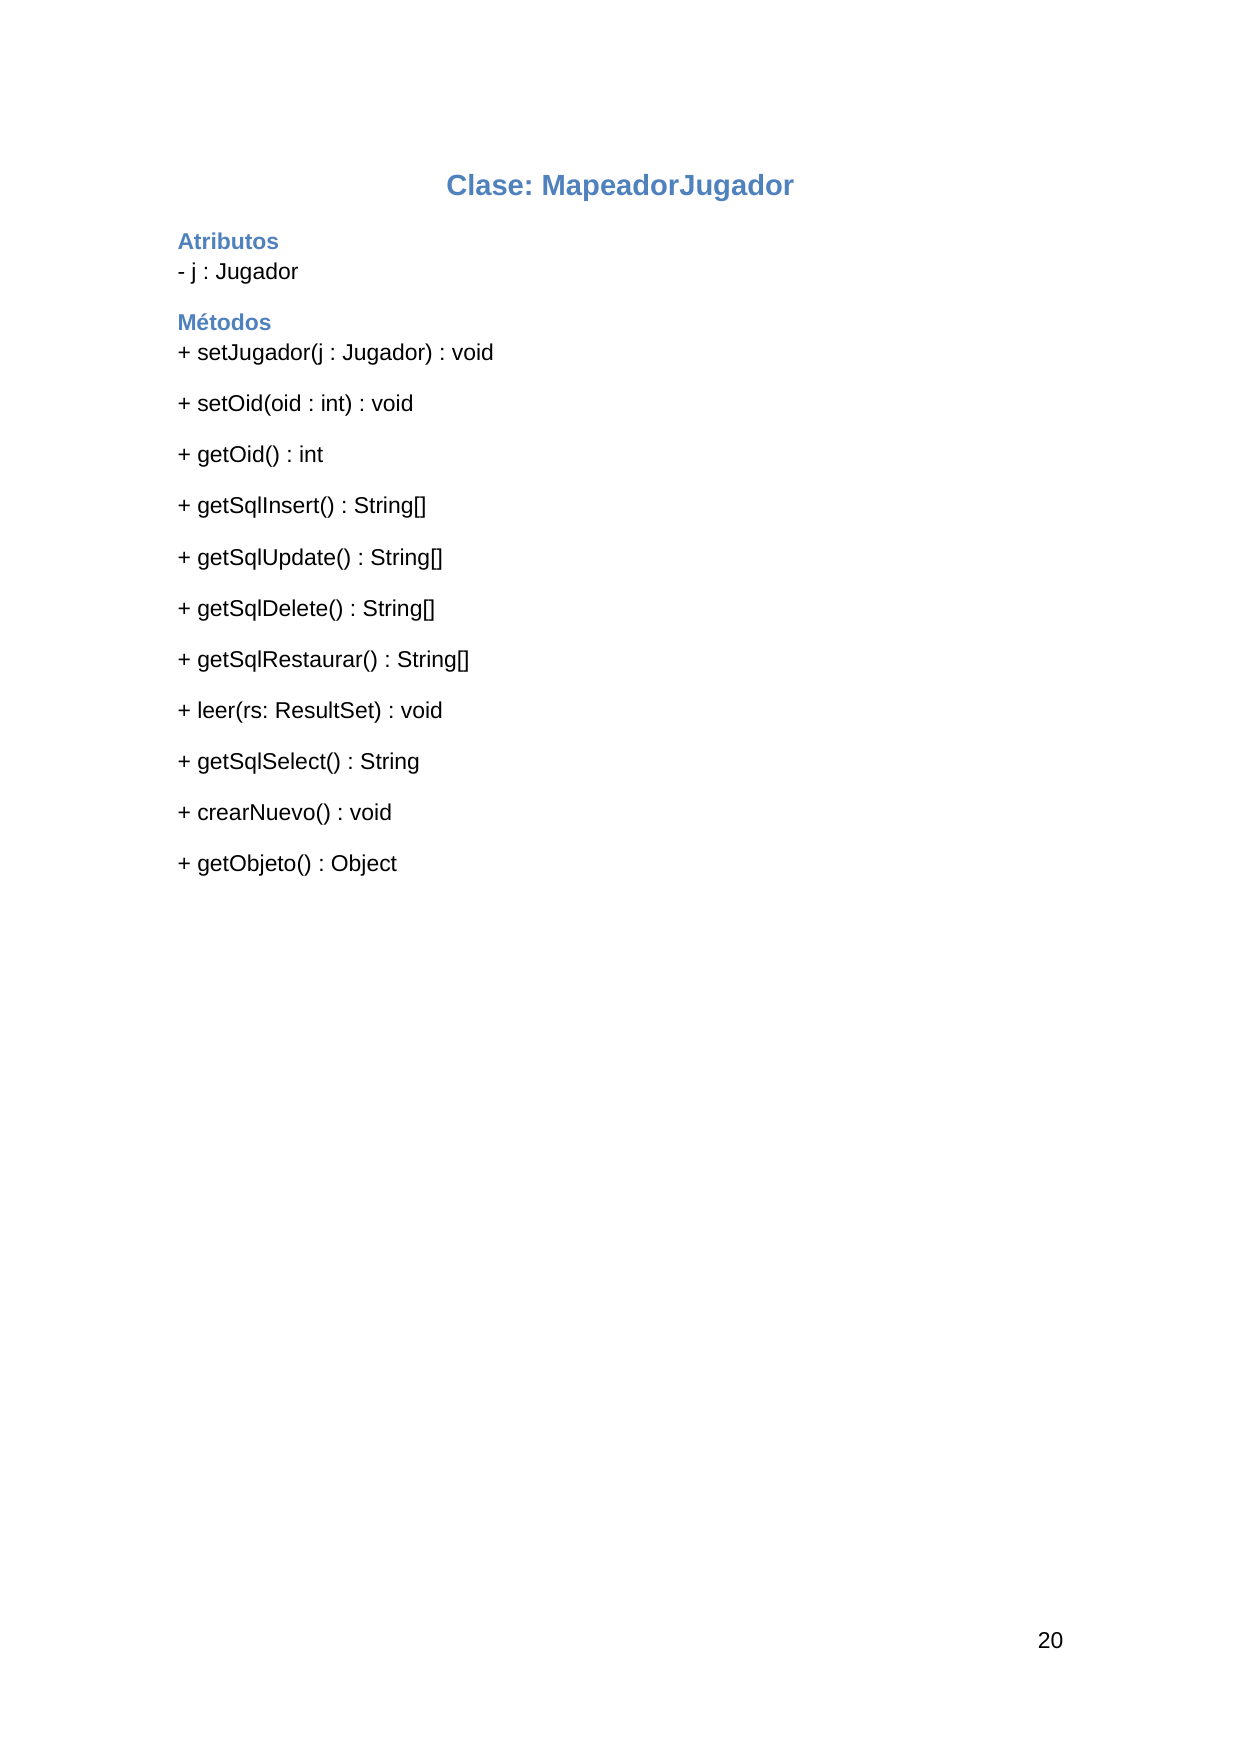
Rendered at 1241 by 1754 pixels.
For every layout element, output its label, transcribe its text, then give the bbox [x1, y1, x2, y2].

text + crearNuevo() : void [177, 799, 1063, 825]
text + setOid(oid : int) : void [177, 390, 1063, 417]
text + getSqlRestaurar() : String[] [177, 646, 1063, 672]
text + getObjeto() : Object [177, 850, 1063, 876]
subtitle Métodos [177, 309, 1063, 335]
text + getSqlDelete() : String[] [177, 594, 1063, 621]
text + getSqlUpdate() : String[] [177, 543, 1063, 570]
text + getSqlSelect() : String [177, 748, 1063, 774]
text + getSqlInsert() : String[] [177, 492, 1063, 519]
text + getOid() : int [177, 441, 1063, 468]
subtitle Atributos [177, 228, 1063, 254]
text - j : Jugador [177, 258, 1063, 284]
subtitle Clase: MapeadorJugador [177, 168, 1063, 202]
text + leer(rs: ResultSet) : void [177, 697, 1063, 723]
text + setJugador(j : Jugador) : void [177, 339, 1063, 366]
